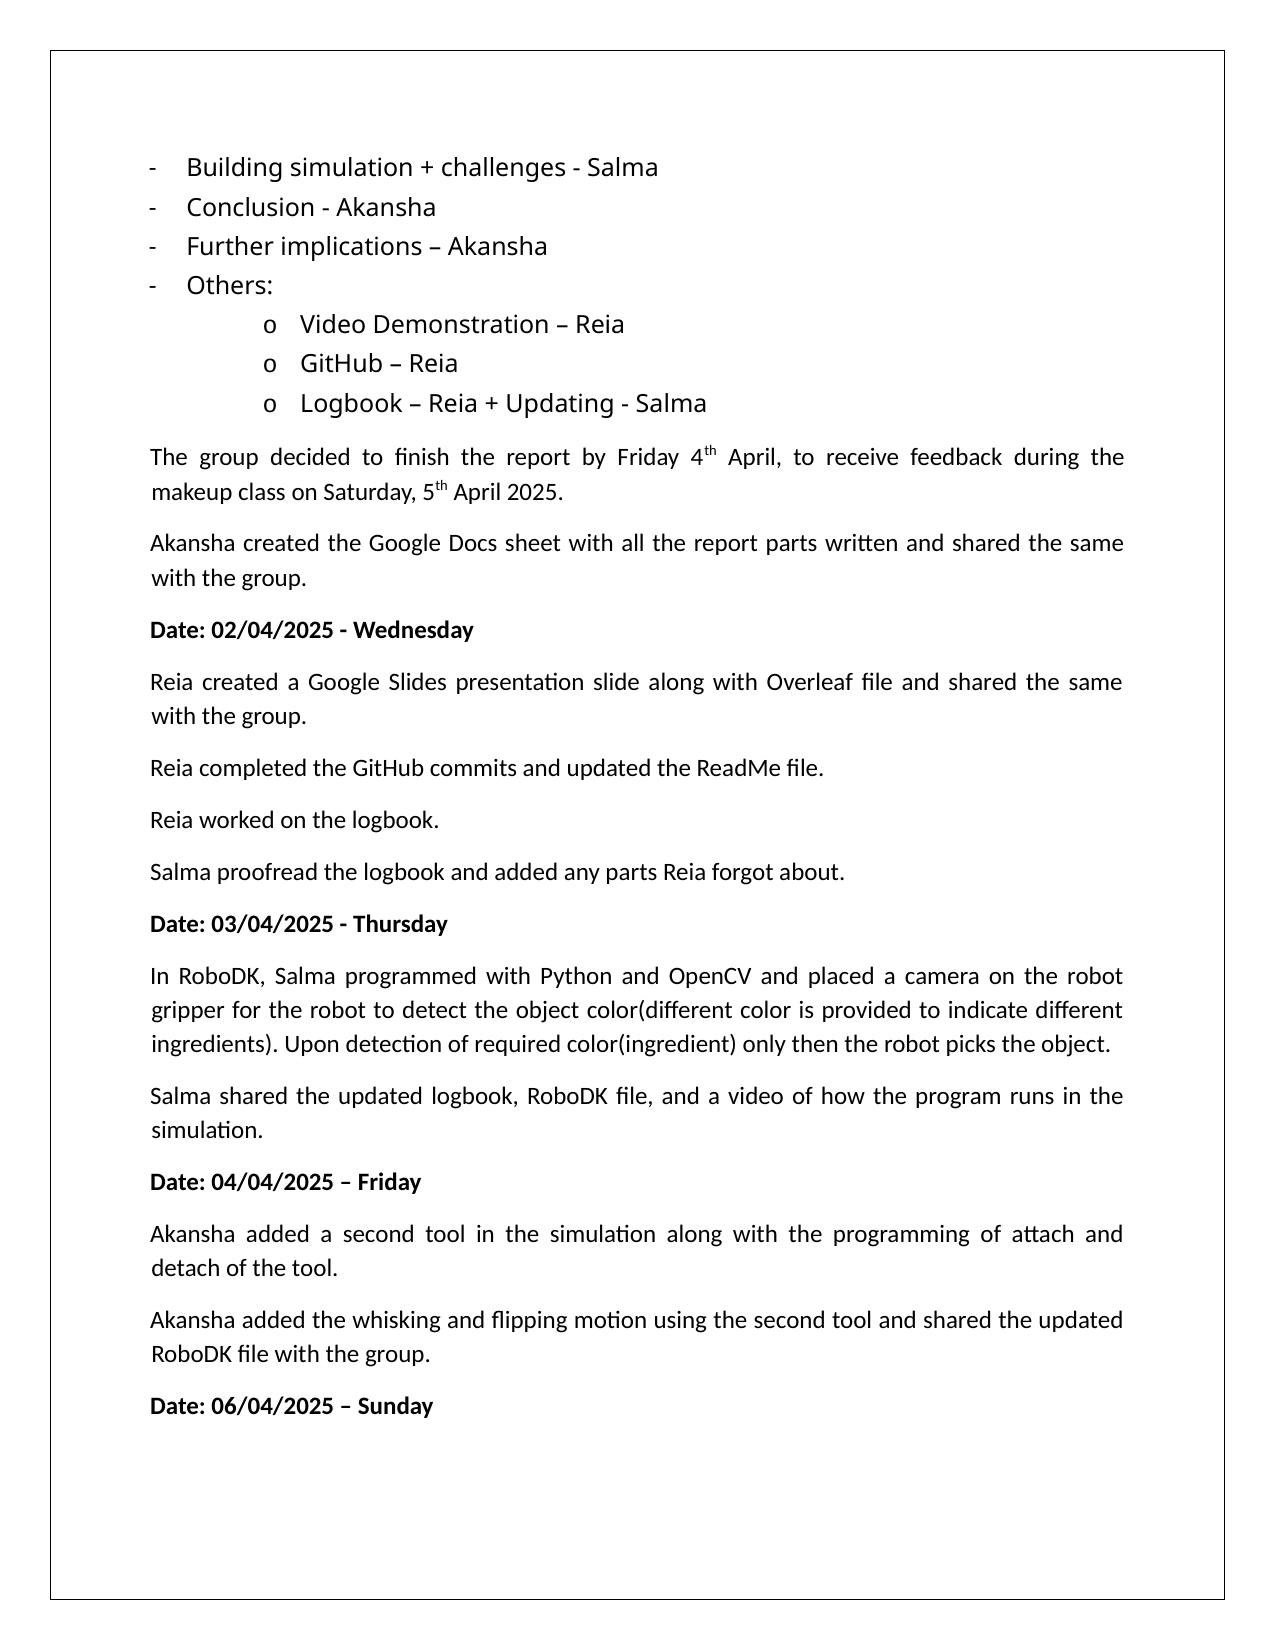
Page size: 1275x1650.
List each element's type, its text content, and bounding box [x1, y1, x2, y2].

text Date: 02/04/2025 - Wednesday [150, 614, 1125, 644]
text Date: 06/04/2025 – Sunday [150, 1391, 1125, 1421]
text Reia created a Google Slides presentation slide along with Overleaf file and shared the same with the group. [150, 666, 1125, 730]
list Building simulation + challenges - Salma [148, 150, 1125, 184]
list Others: [148, 267, 1125, 302]
text Akansha created the Google Docs sheet with all the report parts written and shared the same with the group. [150, 528, 1125, 592]
list Conclusion - Akansha [148, 189, 1125, 223]
text Reia worked on the logbook. [150, 804, 1125, 834]
text In RoboDK, Salma programmed with Python and OpenCV and placed a camera on the robot gripper for the robot to detect the object color(different color is provided to indicate different ingredients). Upon detection of required color(ingredient) only then the robot picks the object. [150, 960, 1125, 1059]
text Akansha added the whisking and flipping motion using the second tool and shared the updated RoboDK file with the group. [150, 1304, 1125, 1369]
text Akansha added a second tool in the simulation along with the programming of attach and detach of the tool. [150, 1218, 1125, 1283]
list Logbook – Reia + Updating - Salma [262, 385, 1125, 420]
text Date: 03/04/2025 - Thursday [150, 908, 1125, 938]
list Video Demonstration – Reia [262, 307, 1125, 341]
text Salma proofread the logbook and added any parts Reia forgot about. [150, 856, 1125, 886]
list Further implications – Akansha [148, 228, 1125, 262]
text Date: 04/04/2025 – Friday [150, 1166, 1125, 1197]
text The group decided to finish the report by Friday 4th April, to receive feedback during the makeup class on Saturday, 5th April 2025. [150, 441, 1125, 506]
list GitHub – Reia [262, 346, 1125, 380]
text Salma shared the updated logbook, RoboDK file, and a video of how the program runs in the simulation. [150, 1080, 1125, 1145]
text Reia completed the GitHub commits and updated the ReadMe file. [150, 752, 1125, 782]
